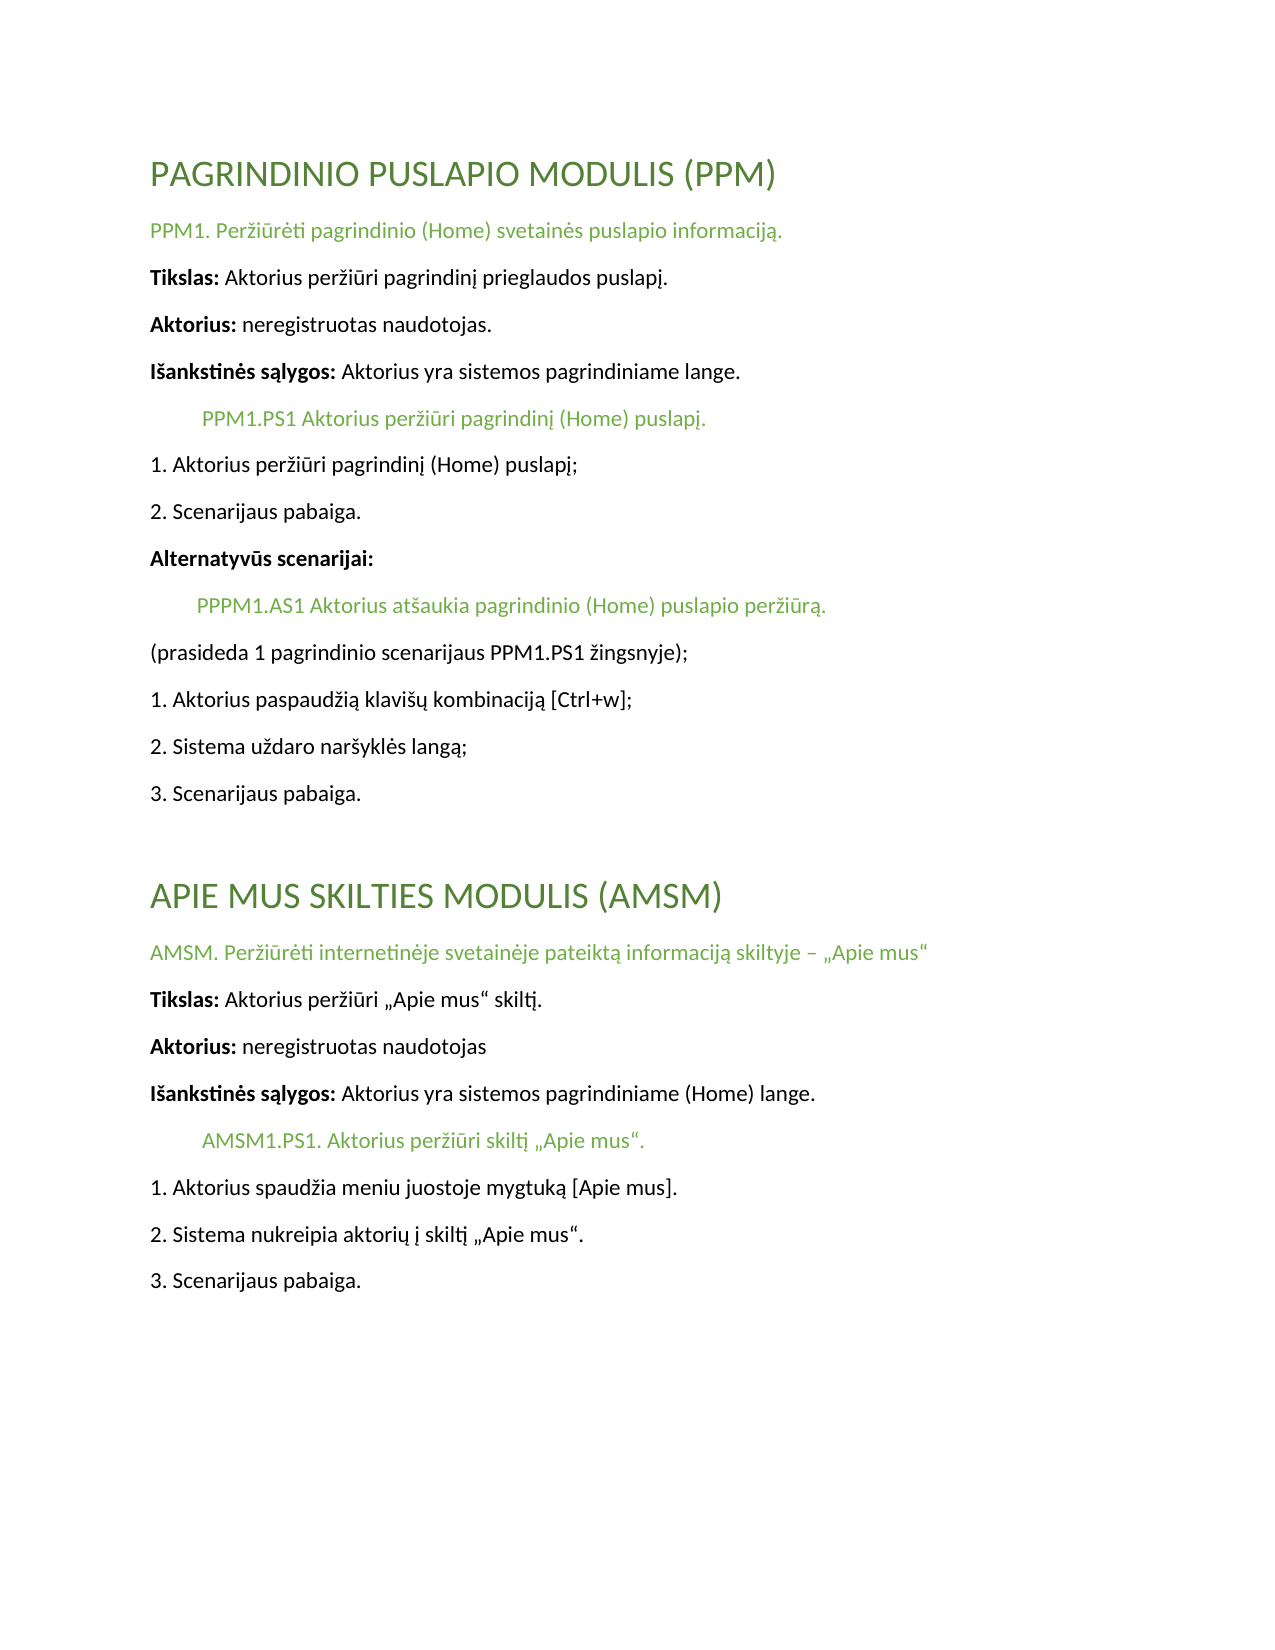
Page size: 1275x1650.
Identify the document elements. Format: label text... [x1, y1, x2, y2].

text (prasideda 1 pagrindinio scenarijaus PPM1.PS1 žingsnyje); [150, 638, 1125, 666]
text Tikslas: Aktorius peržiūri „Apie mus“ skiltį. [150, 985, 1125, 1013]
text Išankstinės sąlygos: Aktorius yra sistemos pagrindiniame lange. [150, 357, 1125, 385]
text AMSM1.PS1. Aktorius peržiūri skiltį „Apie mus“. [150, 1126, 1125, 1154]
text Aktorius: neregistruotas naudotojas. [150, 310, 1125, 338]
text 1. Aktorius peržiūri pagrindinį (Home) puslapį; [150, 451, 1125, 478]
text 1. Aktorius paspaudžią klavišų kombinaciją [Ctrl+w]; [150, 685, 1125, 713]
text PAGRINDINIO PUSLAPIO MODULIS (PPM) [150, 150, 1125, 196]
text 3. Scenarijaus pabaiga. [150, 779, 1125, 807]
text Išankstinės sąlygos: Aktorius yra sistemos pagrindiniame (Home) lange. [150, 1079, 1125, 1107]
text 3. Scenarijaus pabaiga. [150, 1267, 1125, 1295]
text AMSM. Peržiūrėti internetinėje svetainėje pateiktą informaciją skiltyje – „Apie mus“ [150, 938, 1125, 967]
text PPPM1.AS1 Aktorius atšaukia pagrindinio (Home) puslapio peržiūrą. [150, 591, 1125, 619]
text PPM1. Peržiūrėti pagrindinio (Home) svetainės puslapio informaciją. [150, 216, 1125, 244]
text Alternatyvūs scenarijai: [150, 544, 1125, 572]
text 1. Aktorius spaudžia meniu juostoje mygtuką [Apie mus]. [150, 1173, 1125, 1201]
text Tikslas: Aktorius peržiūri pagrindinį prieglaudos puslapį. [150, 263, 1125, 291]
text Aktorius: neregistruotas naudotojas [150, 1032, 1125, 1060]
text 2. Sistema uždaro naršyklės langą; [150, 732, 1125, 760]
text PPM1.PS1 Aktorius peržiūri pagrindinį (Home) puslapį. [150, 404, 1125, 432]
text APIE MUS SKILTIES MODULIS (AMSM) [150, 872, 1125, 918]
text 2. Scenarijaus pabaiga. [150, 497, 1125, 525]
text 2. Sistema nukreipia aktorių į skiltį „Apie mus“. [150, 1220, 1125, 1248]
